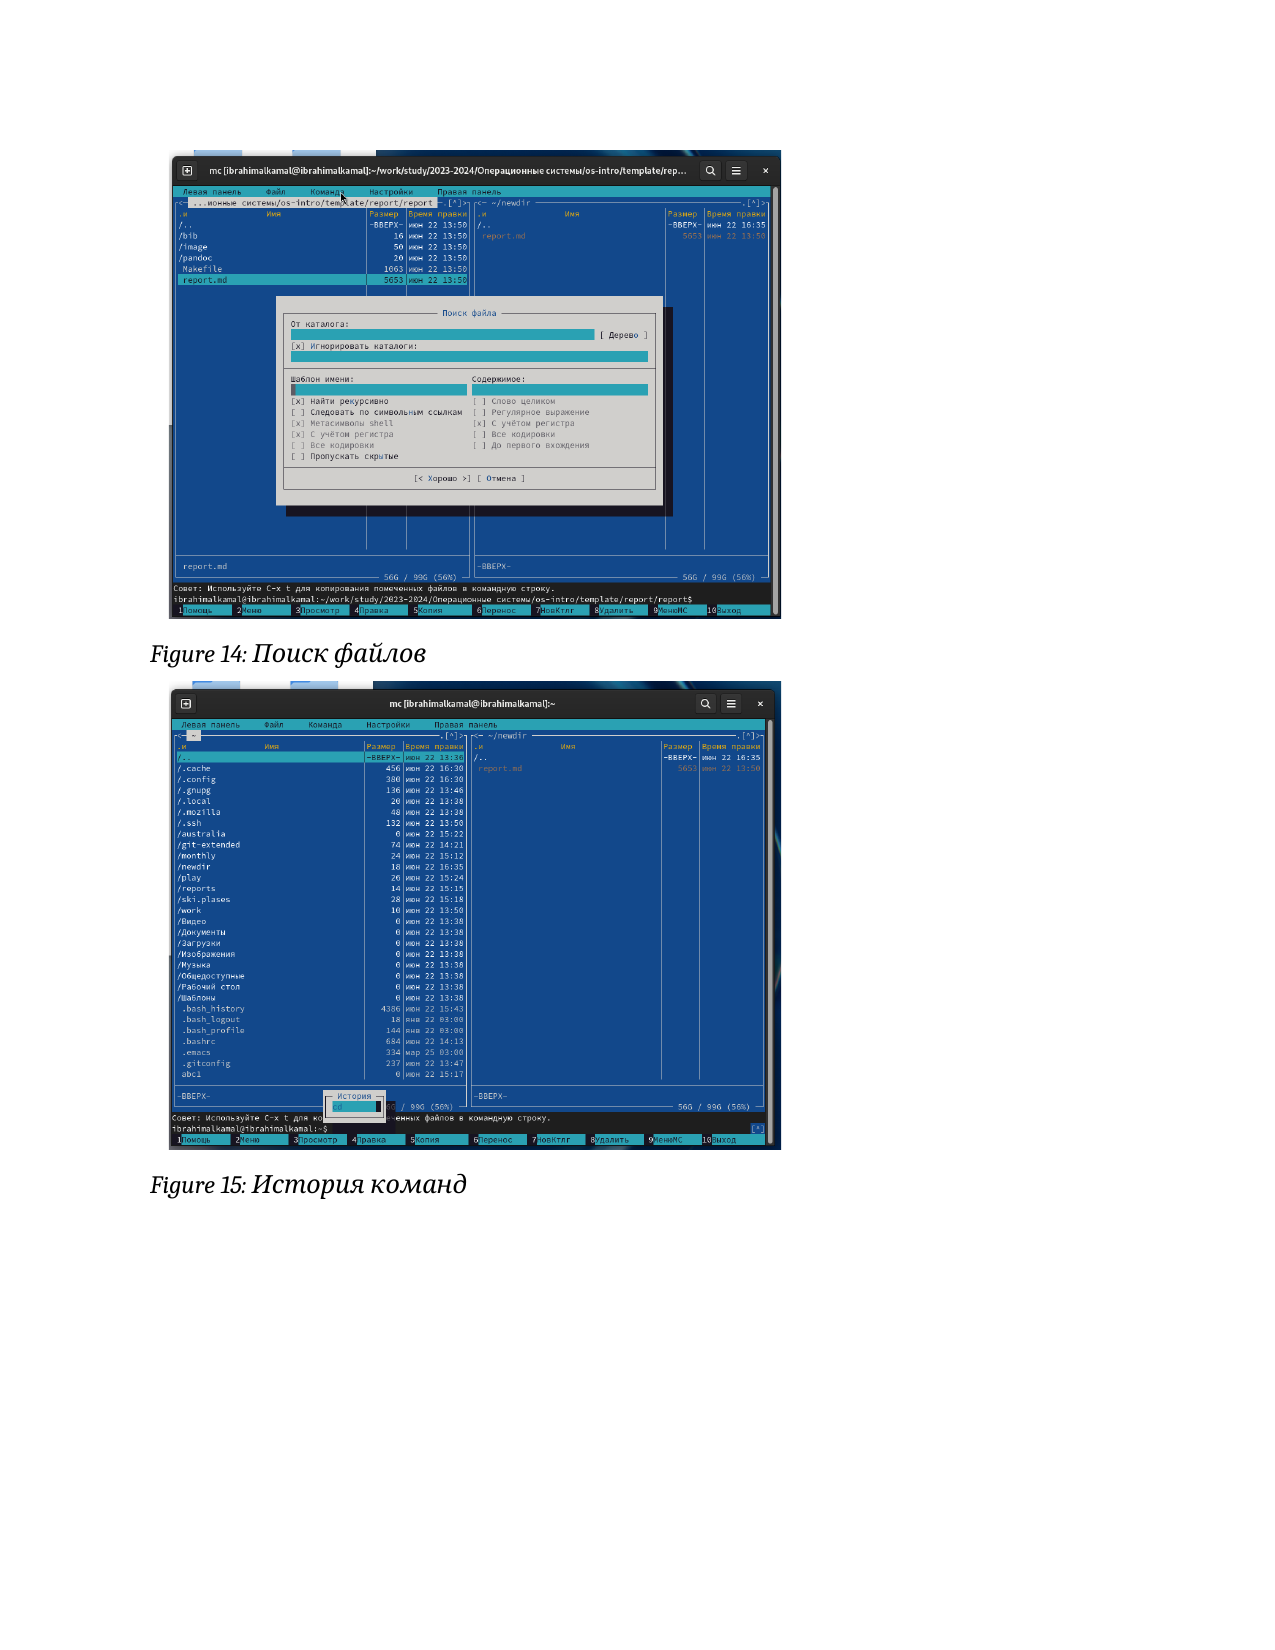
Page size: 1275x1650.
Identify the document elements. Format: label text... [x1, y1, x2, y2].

text Figure 14: Поиск файлов [150, 640, 1125, 669]
picture [168, 150, 782, 619]
text Figure 15: История команд [150, 1171, 1125, 1199]
picture [168, 681, 782, 1150]
